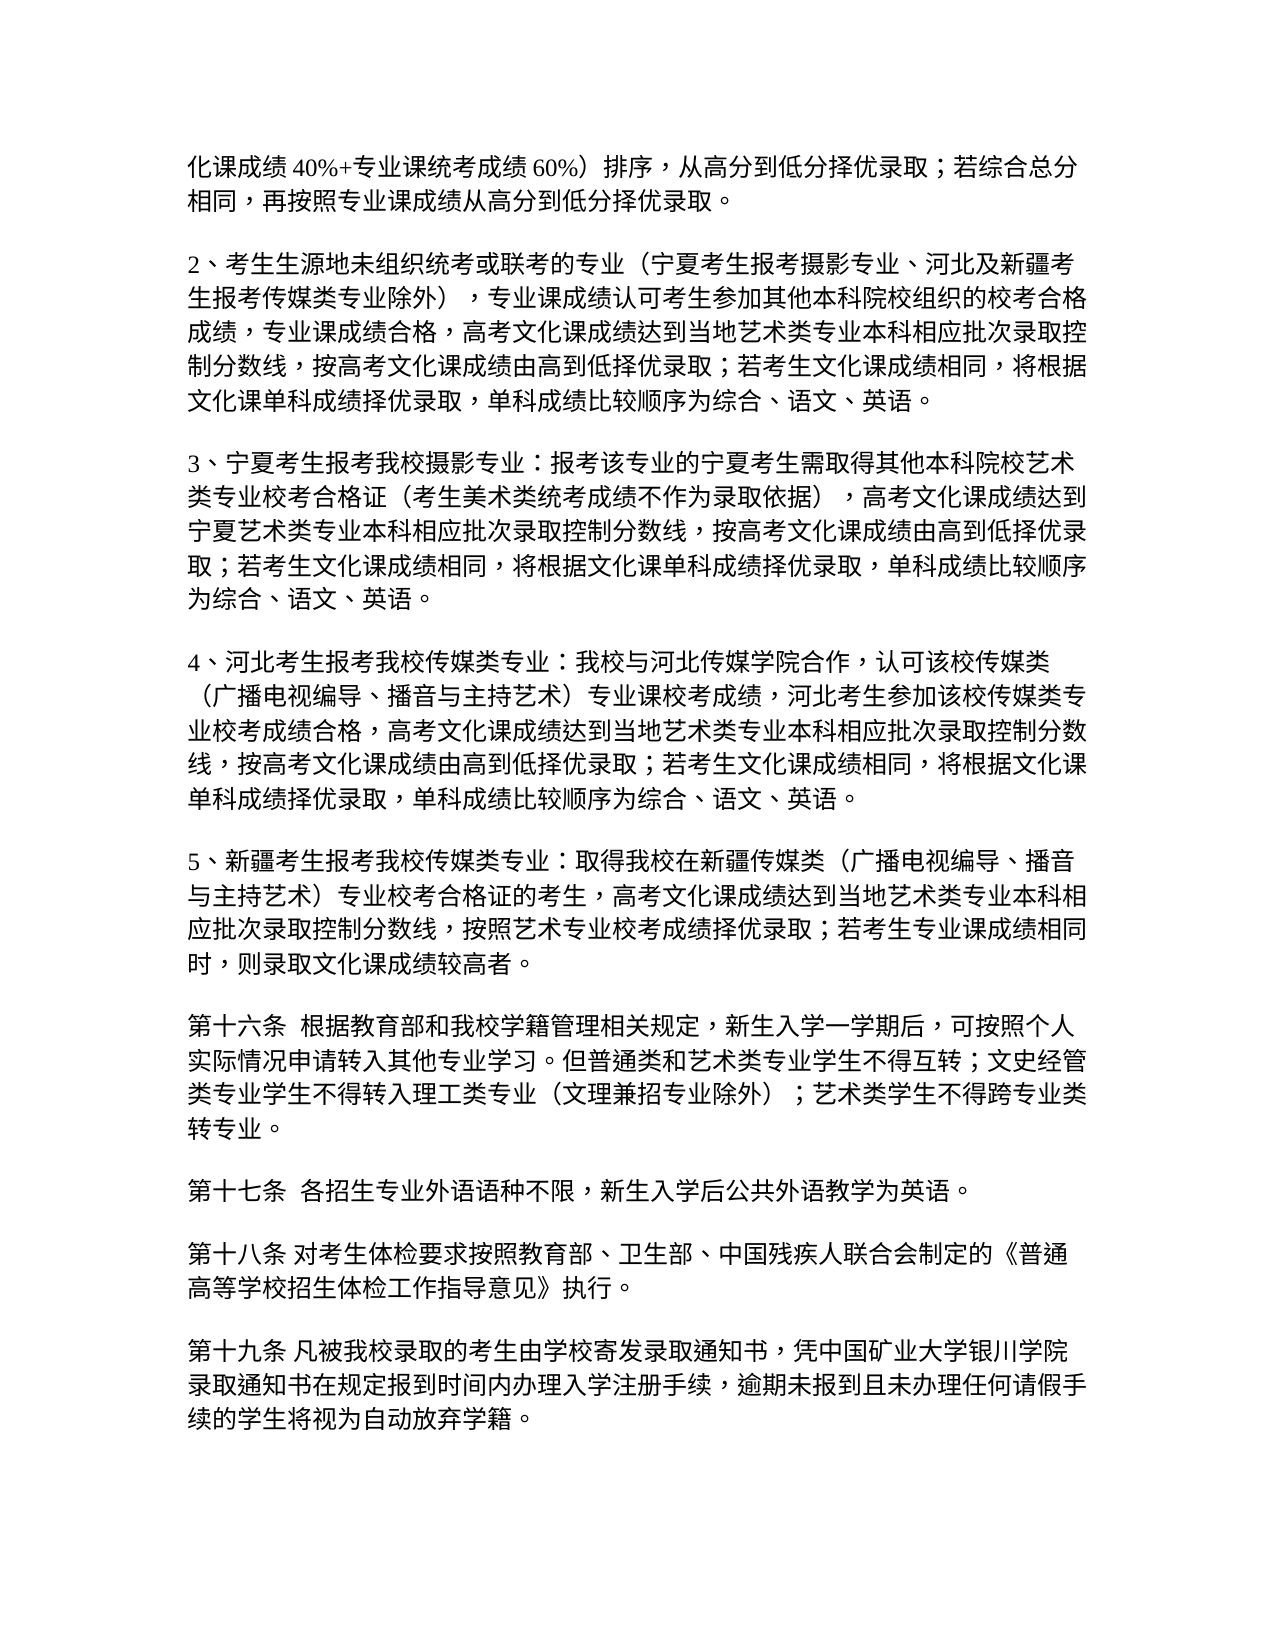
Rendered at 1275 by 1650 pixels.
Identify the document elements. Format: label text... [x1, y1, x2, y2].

text 2、考生生源地未组织统考或联考的专业（宁夏考生报考摄影专业、河北及新疆考生报考传媒类专业除外），专业课成绩认可考生参加其他本科院校组织的校考合格成绩，专业课成绩合格，高考文化课成绩达到当地艺术类专业本科相应批次录取控制分数线，按高考文化课成绩由高到低择优录取；若考生文化课成绩相同，将根据文化课单科成绩择优录取，单科成绩比较顺序为综合、语文、英语。 [187, 247, 1087, 417]
text 4、河北考生报考我校传媒类专业：我校与河北传媒学院合作，认可该校传媒类（广播电视编导、播音与主持艺术）专业课校考成绩，河北考生参加该校传媒类专业校考成绩合格，高考文化课成绩达到当地艺术类专业本科相应批次录取控制分数线，按高考文化课成绩由高到低择优录取；若考生文化课成绩相同，将根据文化课单科成绩择优录取，单科成绩比较顺序为综合、语文、英语。 [187, 645, 1087, 815]
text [187, 150, 1087, 218]
text 第十六条 根据教育部和我校学籍管理相关规定，新生入学一学期后，可按照个人实际情况申请转入其他专业学习。但普通类和艺术类专业学生不得互转；文史经管类专业学生不得转入理工类专业（文理兼招专业除外）；艺术类学生不得跨专业类转专业。 [187, 1009, 1087, 1145]
text 5、新疆考生报考我校传媒类专业：取得我校在新疆传媒类（广播电视编导、播音与主持艺术）专业校考合格证的考生，高考文化课成绩达到当地艺术类专业本科相应批次录取控制分数线，按照艺术专业校考成绩择优录取；若考生专业课成绩相同时，则录取文化课成绩较高者。 [187, 844, 1087, 980]
text 第十七条 各招生专业外语语种不限，新生入学后公共外语教学为英语。 [187, 1174, 1087, 1208]
text 第十八条 对考生体检要求按照教育部、卫生部、中国残疾人联合会制定的《普通高等学校招生体检工作指导意见》执行。 [187, 1237, 1087, 1305]
text 第十九条 凡被我校录取的考生由学校寄发录取通知书，凭中国矿业大学银川学院录取通知书在规定报到时间内办理入学注册手续，逾期未报到且未办理任何请假手续的学生将视为自动放弃学籍。 [187, 1334, 1087, 1436]
text 3、宁夏考生报考我校摄影专业：报考该专业的宁夏考生需取得其他本科院校艺术类专业校考合格证（考生美术类统考成绩不作为录取依据），高考文化课成绩达到宁夏艺术类专业本科相应批次录取控制分数线，按高考文化课成绩由高到低择优录取；若考生文化课成绩相同，将根据文化课单科成绩择优录取，单科成绩比较顺序为综合、语文、英语。 [187, 446, 1087, 616]
